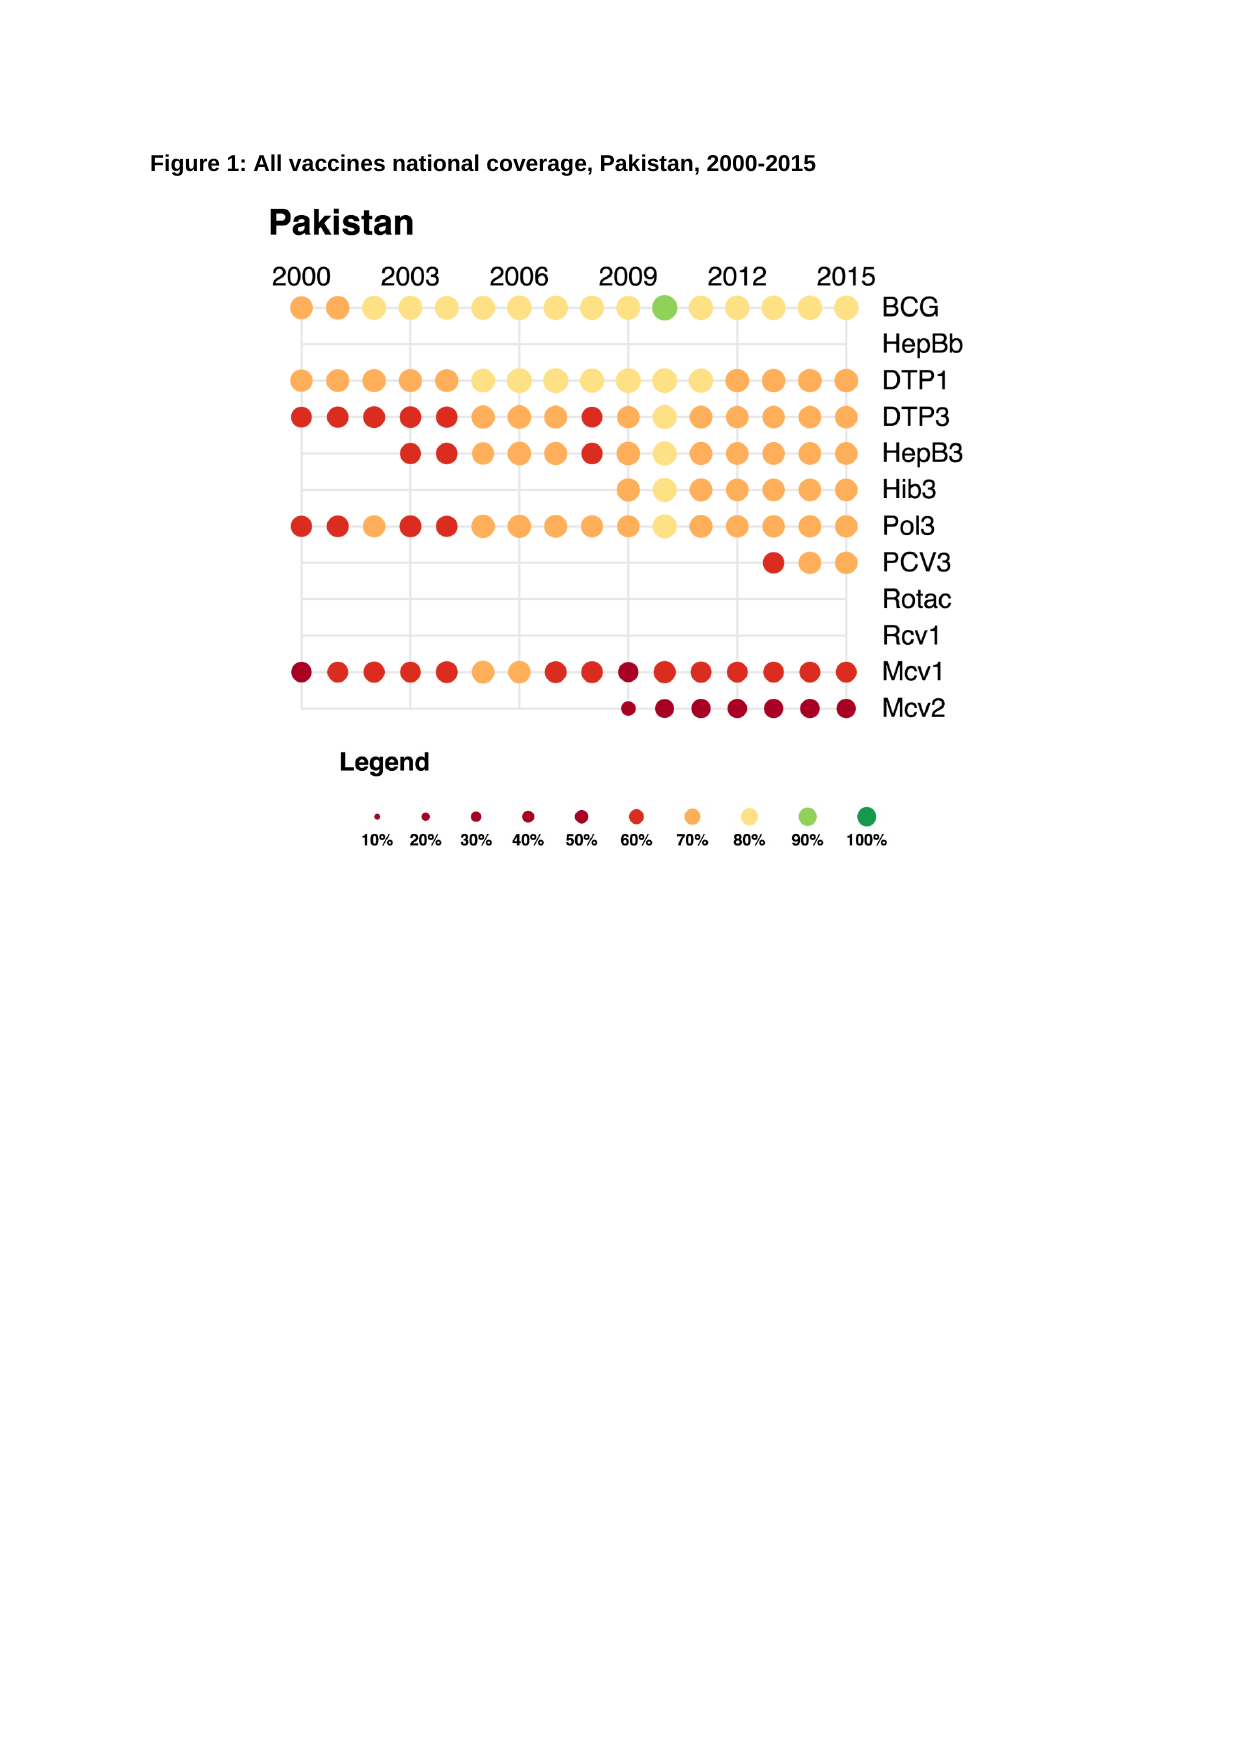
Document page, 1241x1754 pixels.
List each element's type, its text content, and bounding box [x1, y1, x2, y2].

picture [328, 737, 912, 872]
picture [258, 197, 982, 734]
